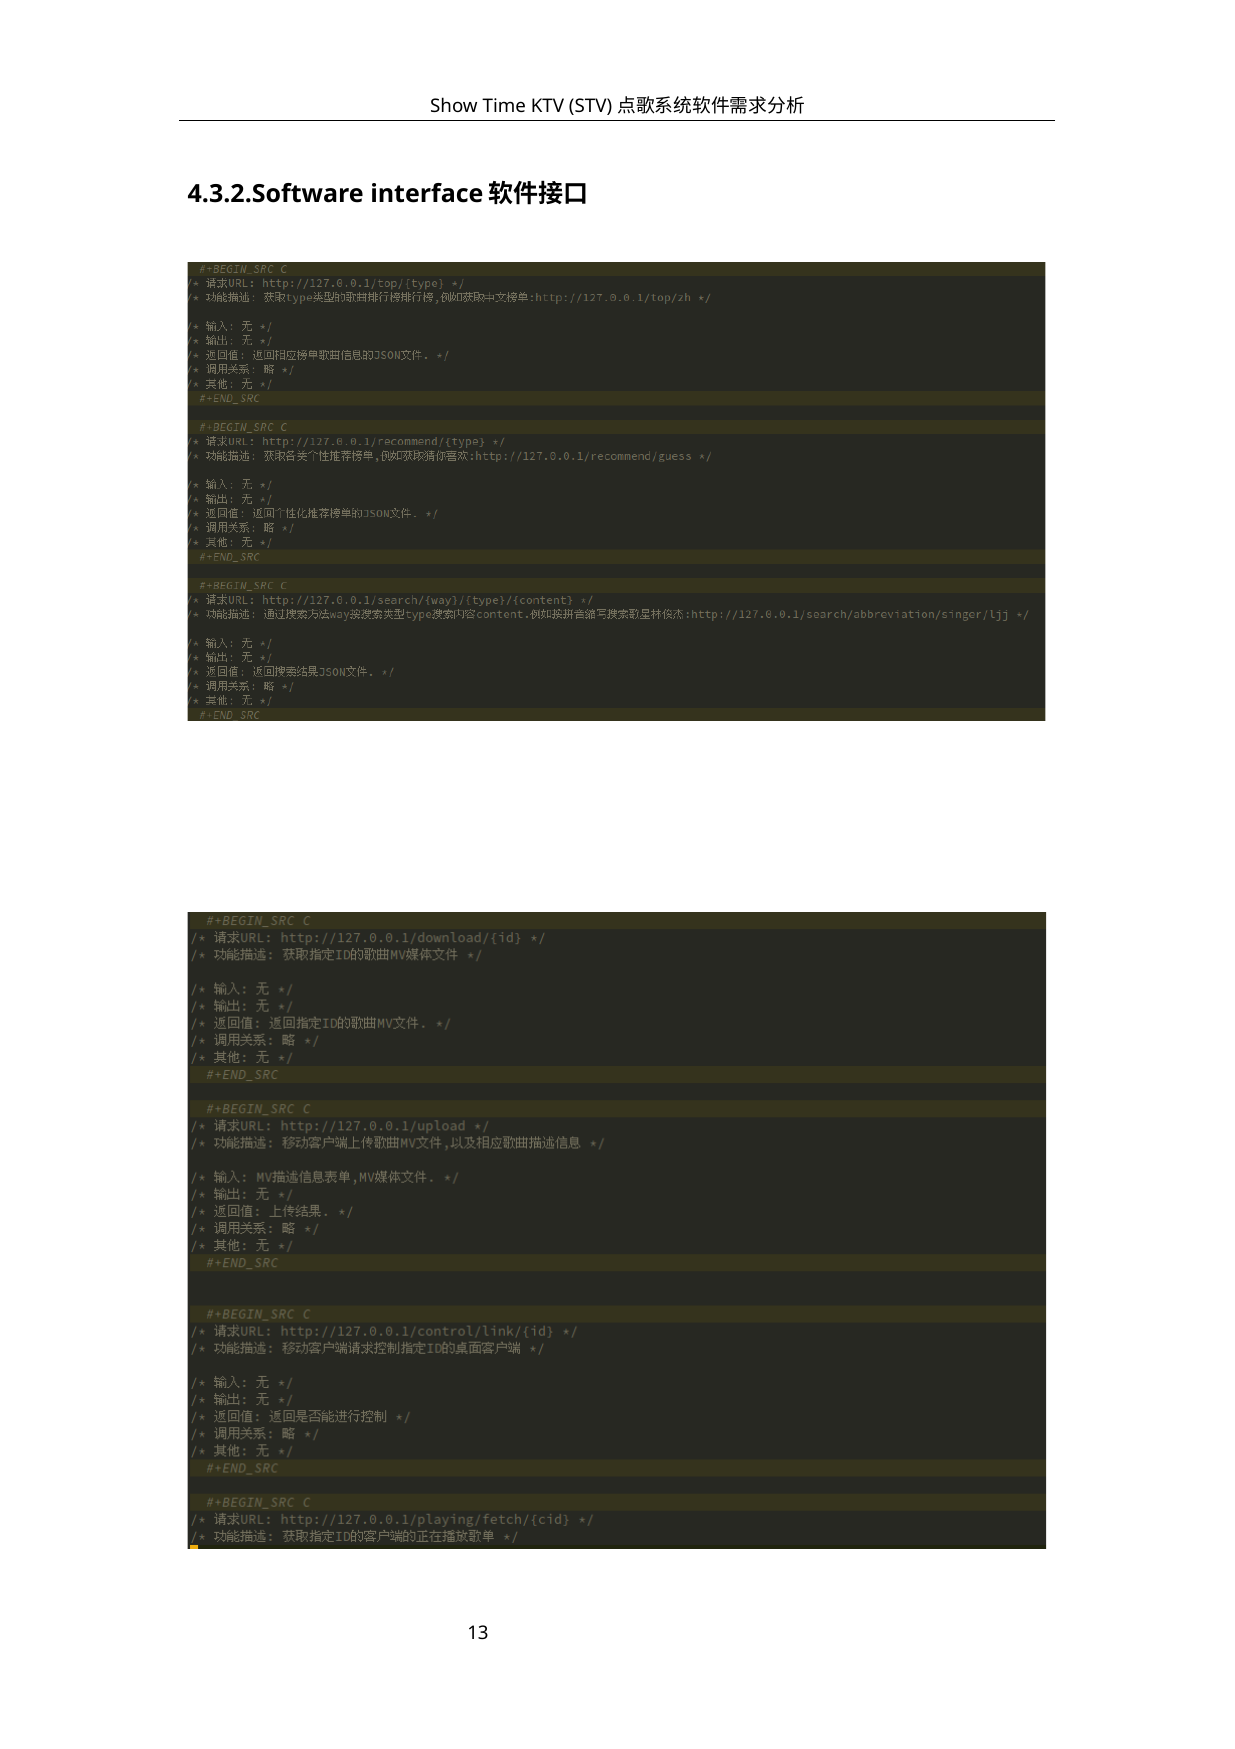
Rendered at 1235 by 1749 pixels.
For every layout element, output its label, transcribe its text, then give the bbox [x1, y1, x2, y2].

picture [187, 912, 1047, 1549]
subtitle 4.3.2.Software interface软件接口 [187, 159, 1047, 224]
picture [187, 262, 1046, 721]
